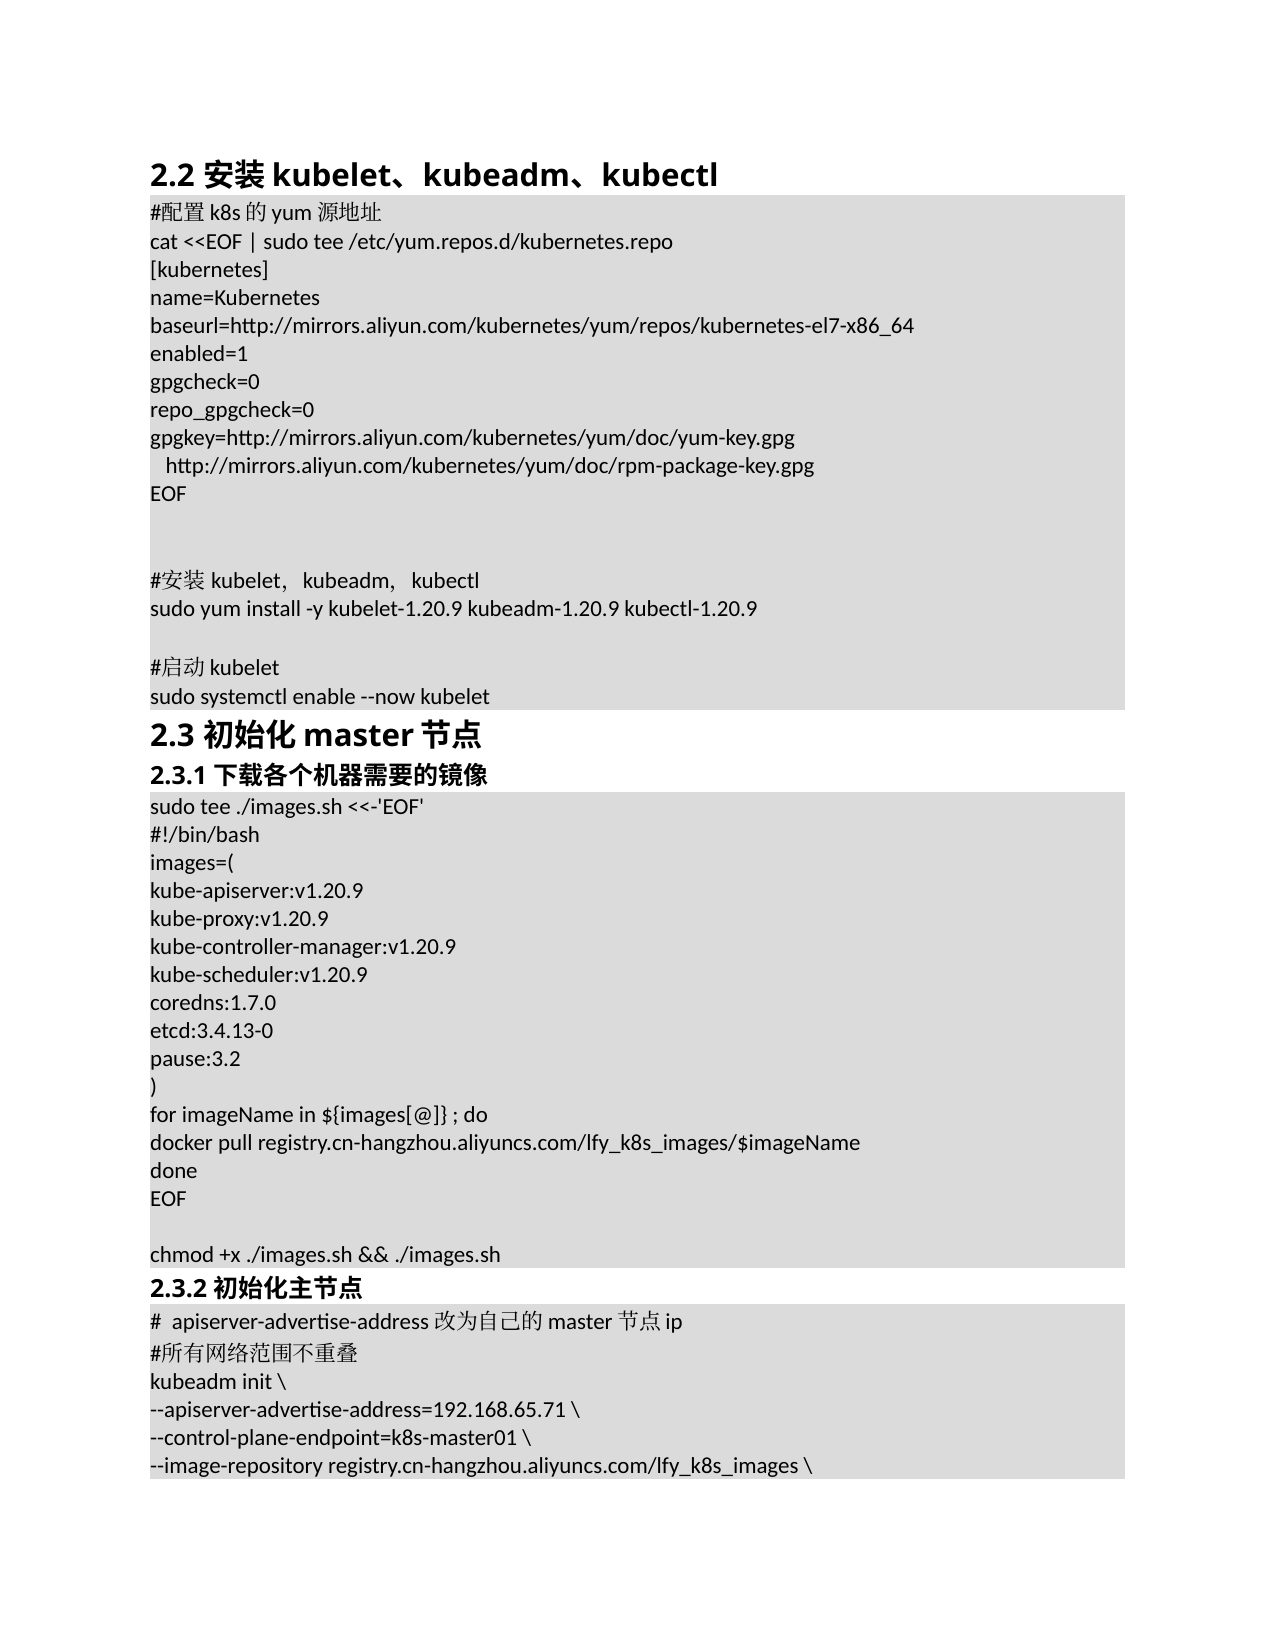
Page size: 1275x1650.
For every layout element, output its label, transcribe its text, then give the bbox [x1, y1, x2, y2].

text sudo systemctl enable --now kubelet [150, 682, 1125, 710]
text name=Kubernetes [150, 283, 1125, 311]
text #启动kubelet [150, 651, 1125, 682]
text --apiserver-advertise-address=192.168.65.71 \ [150, 1395, 1125, 1423]
text for imageName in ${images[@]} ; do [150, 1100, 1125, 1128]
text --control-plane-endpoint=k8s-master01 \ [150, 1423, 1125, 1451]
text coredns:1.7.0 [150, 988, 1125, 1016]
text #配置k8s的yum源地址 [150, 195, 1125, 227]
text done [150, 1156, 1125, 1184]
text pause:3.2 [150, 1044, 1125, 1072]
text EOF [150, 1184, 1125, 1212]
text baseurl=http://mirrors.aliyun.com/kubernetes/yum/repos/kubernetes-el7-x86_64 [150, 311, 1125, 339]
text cat <<EOF | sudo tee /etc/yum.repos.d/kubernetes.repo [150, 227, 1125, 255]
text etcd:3.4.13-0 [150, 1016, 1125, 1044]
text enabled=1 [150, 339, 1125, 367]
text EOF [150, 479, 1125, 507]
text docker pull registry.cn-hangzhou.aliyuncs.com/lfy_k8s_images/$imageName [150, 1128, 1125, 1156]
text kube-apiserver:v1.20.9 [150, 876, 1125, 904]
text [kubernetes] [150, 255, 1125, 283]
text ) [150, 1072, 1125, 1100]
text gpgcheck=0 [150, 367, 1125, 395]
text sudo yum install -y kubelet-1.20.9 kubeadm-1.20.9 kubectl-1.20.9 [150, 594, 1125, 623]
text #!/bin/bash [150, 820, 1125, 848]
text kube-controller-manager:v1.20.9 [150, 932, 1125, 960]
text gpgkey=http://mirrors.aliyun.com/kubernetes/yum/doc/yum-key.gpg [150, 423, 1125, 451]
text #安装 kubelet，kubeadm，kubectl [150, 563, 1125, 594]
text images=( [150, 848, 1125, 876]
text kubeadm init \ [150, 1367, 1125, 1395]
text chmod +x ./images.sh && ./images.sh [150, 1240, 1125, 1268]
text kube-scheduler:v1.20.9 [150, 960, 1125, 988]
text http://mirrors.aliyun.com/kubernetes/yum/doc/rpm-package-key.gpg [150, 451, 1125, 479]
text kube-proxy:v1.20.9 [150, 904, 1125, 932]
text # apiserver-advertise-address改为自己的master节点ip [150, 1304, 1125, 1336]
text repo_gpgcheck=0 [150, 395, 1125, 423]
text --image-repository registry.cn-hangzhou.aliyuncs.com/lfy_k8s_images \ [150, 1451, 1125, 1479]
text sudo tee ./images.sh <<-'EOF' [150, 792, 1125, 820]
text #所有网络范围不重叠 [150, 1336, 1125, 1367]
